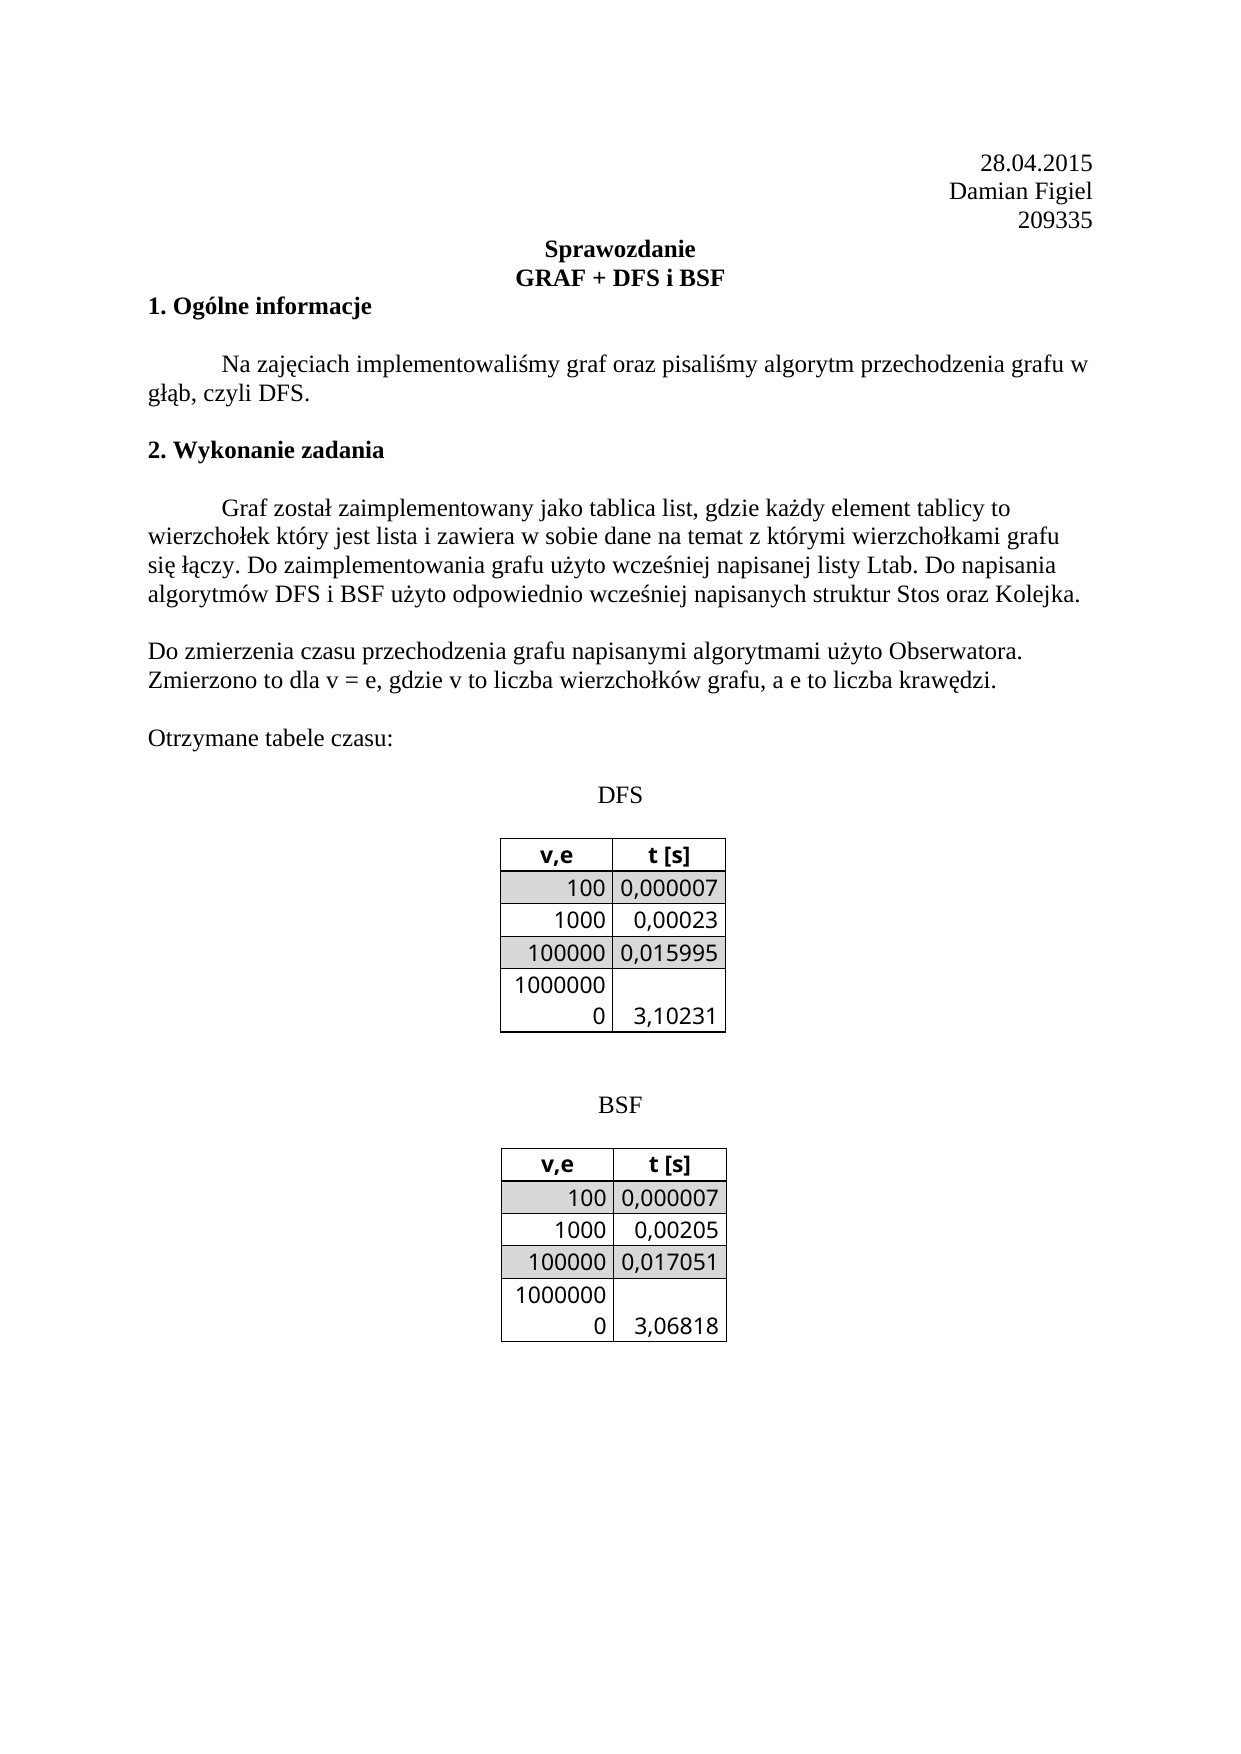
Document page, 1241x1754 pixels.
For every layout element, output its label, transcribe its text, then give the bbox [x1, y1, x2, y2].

table_header v,e [501, 839, 612, 870]
text Zmierzono to dla v = e, gdzie v to liczba wierzchołków grafu, a e to liczba krawędzi. [148, 665, 1093, 694]
text 28.04.2015 [148, 148, 1093, 176]
table_cell 0,000007 [613, 872, 725, 903]
table_cell 100 [502, 1182, 613, 1213]
text Na zajęciach implementowaliśmy graf oraz pisaliśmy algorytm przechodzenia grafu w głąb, czyli DFS. [148, 349, 1093, 406]
text DFS [148, 780, 1093, 809]
text Graf został zaimplementowany jako tablica list, gdzie każdy element tablicy to wierzchołek który jest lista i zawiera w sobie dane na temat z którymi wierzchołkami grafu się łączy. Do zaimplementowania grafu użyto wcześniej napisanej listy Ltab. Do napisania algorytmów DFS i BSF użyto odpowiednio wcześniej napisanych struktur Stos oraz Kolejka. [148, 493, 1093, 608]
table_cell 1000 [502, 1214, 613, 1245]
table_cell 0,000007 [614, 1182, 726, 1213]
table_cell 10000000 [502, 1279, 613, 1341]
table_cell 100000 [502, 1246, 613, 1278]
table_cell 3,06818 [614, 1279, 726, 1341]
table_cell 0,00205 [614, 1214, 726, 1245]
text GRAF + DFS i BSF [148, 263, 1093, 291]
table_cell 0,00023 [613, 904, 725, 936]
table_header v,e [502, 1149, 613, 1180]
text 209335 [148, 205, 1093, 234]
text 2. Wykonanie zadania [148, 435, 1093, 464]
text BSF [148, 1090, 1093, 1119]
text Otrzymane tabele czasu: [148, 723, 1093, 751]
table_cell 0,017051 [614, 1246, 726, 1278]
table_header t [s] [613, 839, 725, 870]
text Damian Figiel [148, 176, 1093, 205]
table_cell 0,015995 [613, 937, 725, 968]
table_cell 3,10231 [613, 969, 725, 1031]
table_cell 100000 [501, 937, 612, 968]
text 1. Ogólne informacje [148, 291, 1093, 320]
table_header t [s] [614, 1149, 726, 1180]
text Sprawozdanie [148, 234, 1093, 263]
text Do zmierzenia czasu przechodzenia grafu napisanymi algorytmami użyto Obserwatora. [148, 636, 1093, 665]
table_cell 1000 [501, 904, 612, 936]
table_cell 100 [501, 872, 612, 903]
table_cell 10000000 [501, 969, 612, 1031]
